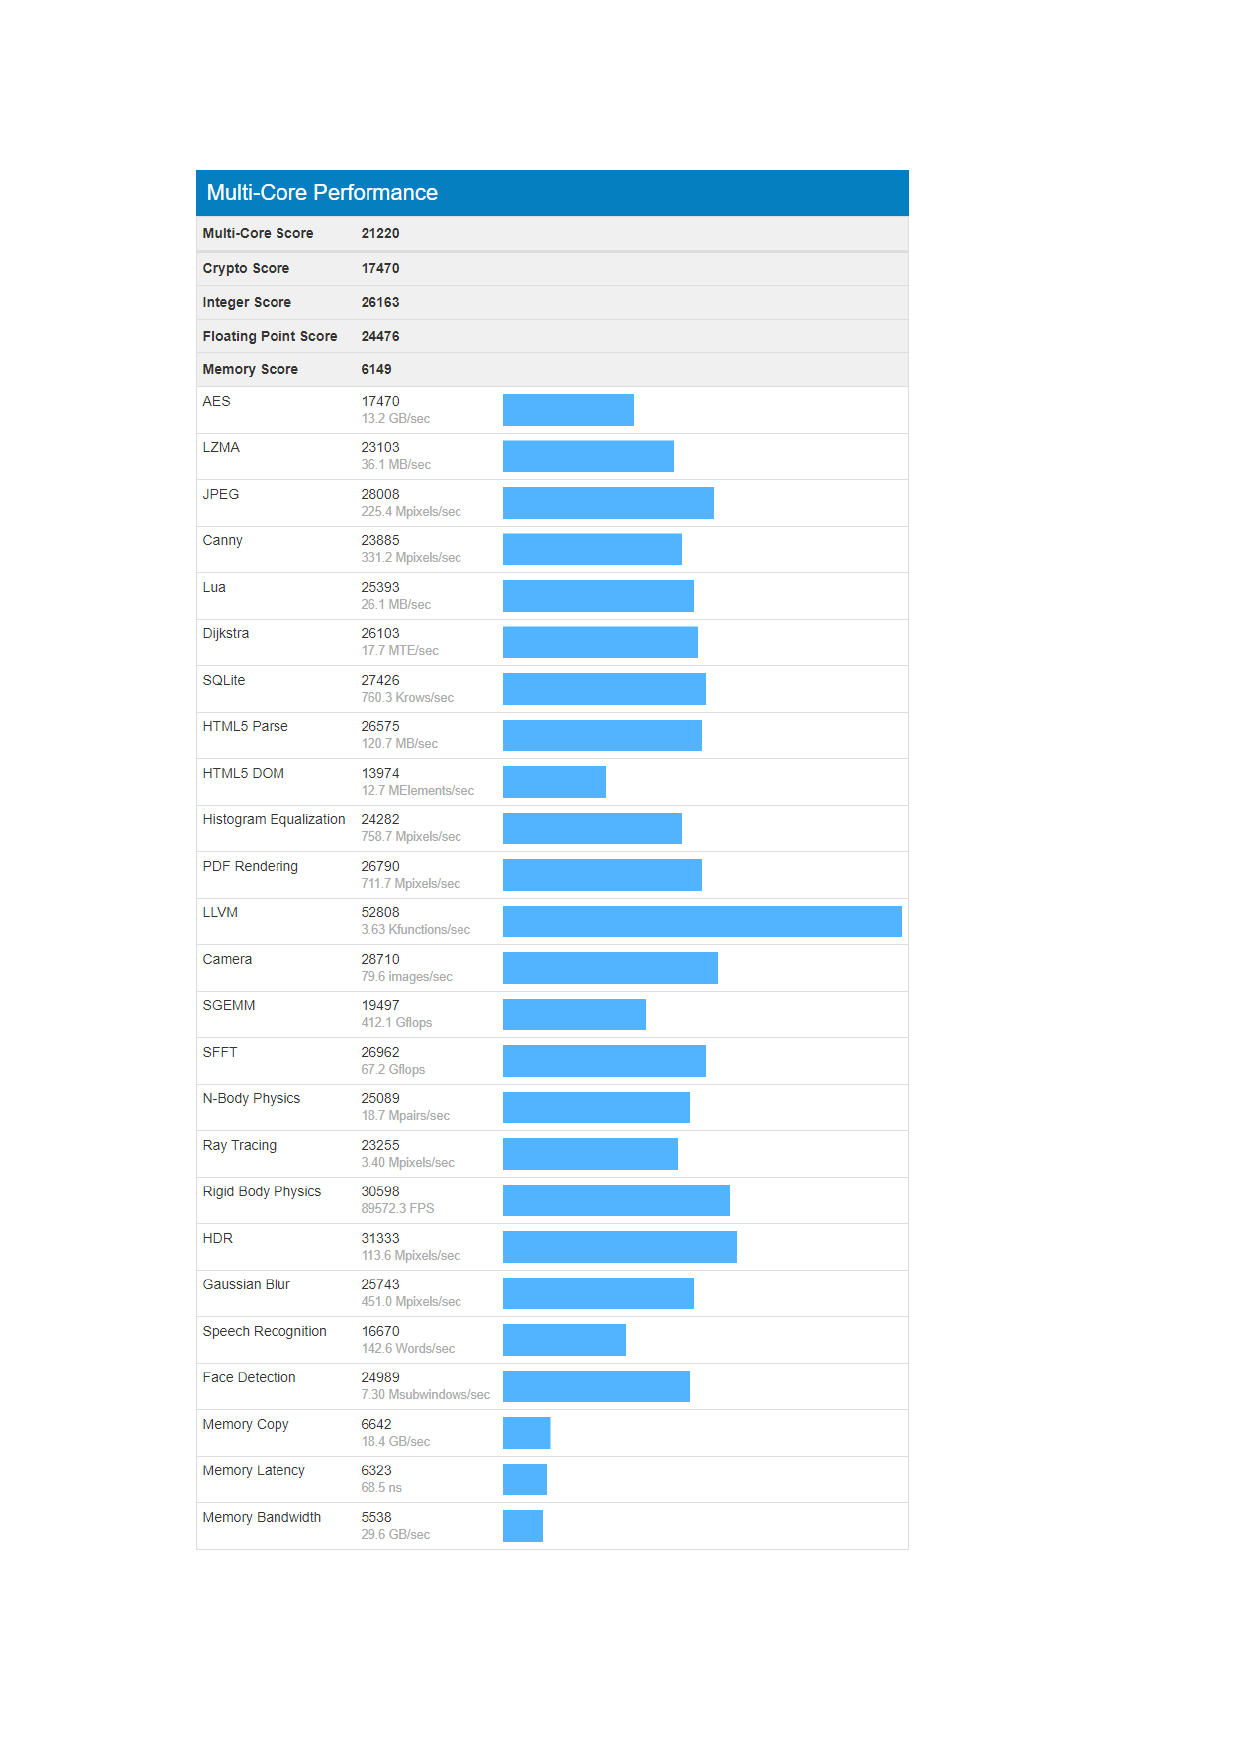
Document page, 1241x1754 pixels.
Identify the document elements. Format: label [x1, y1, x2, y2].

picture [187, 162, 914, 1559]
